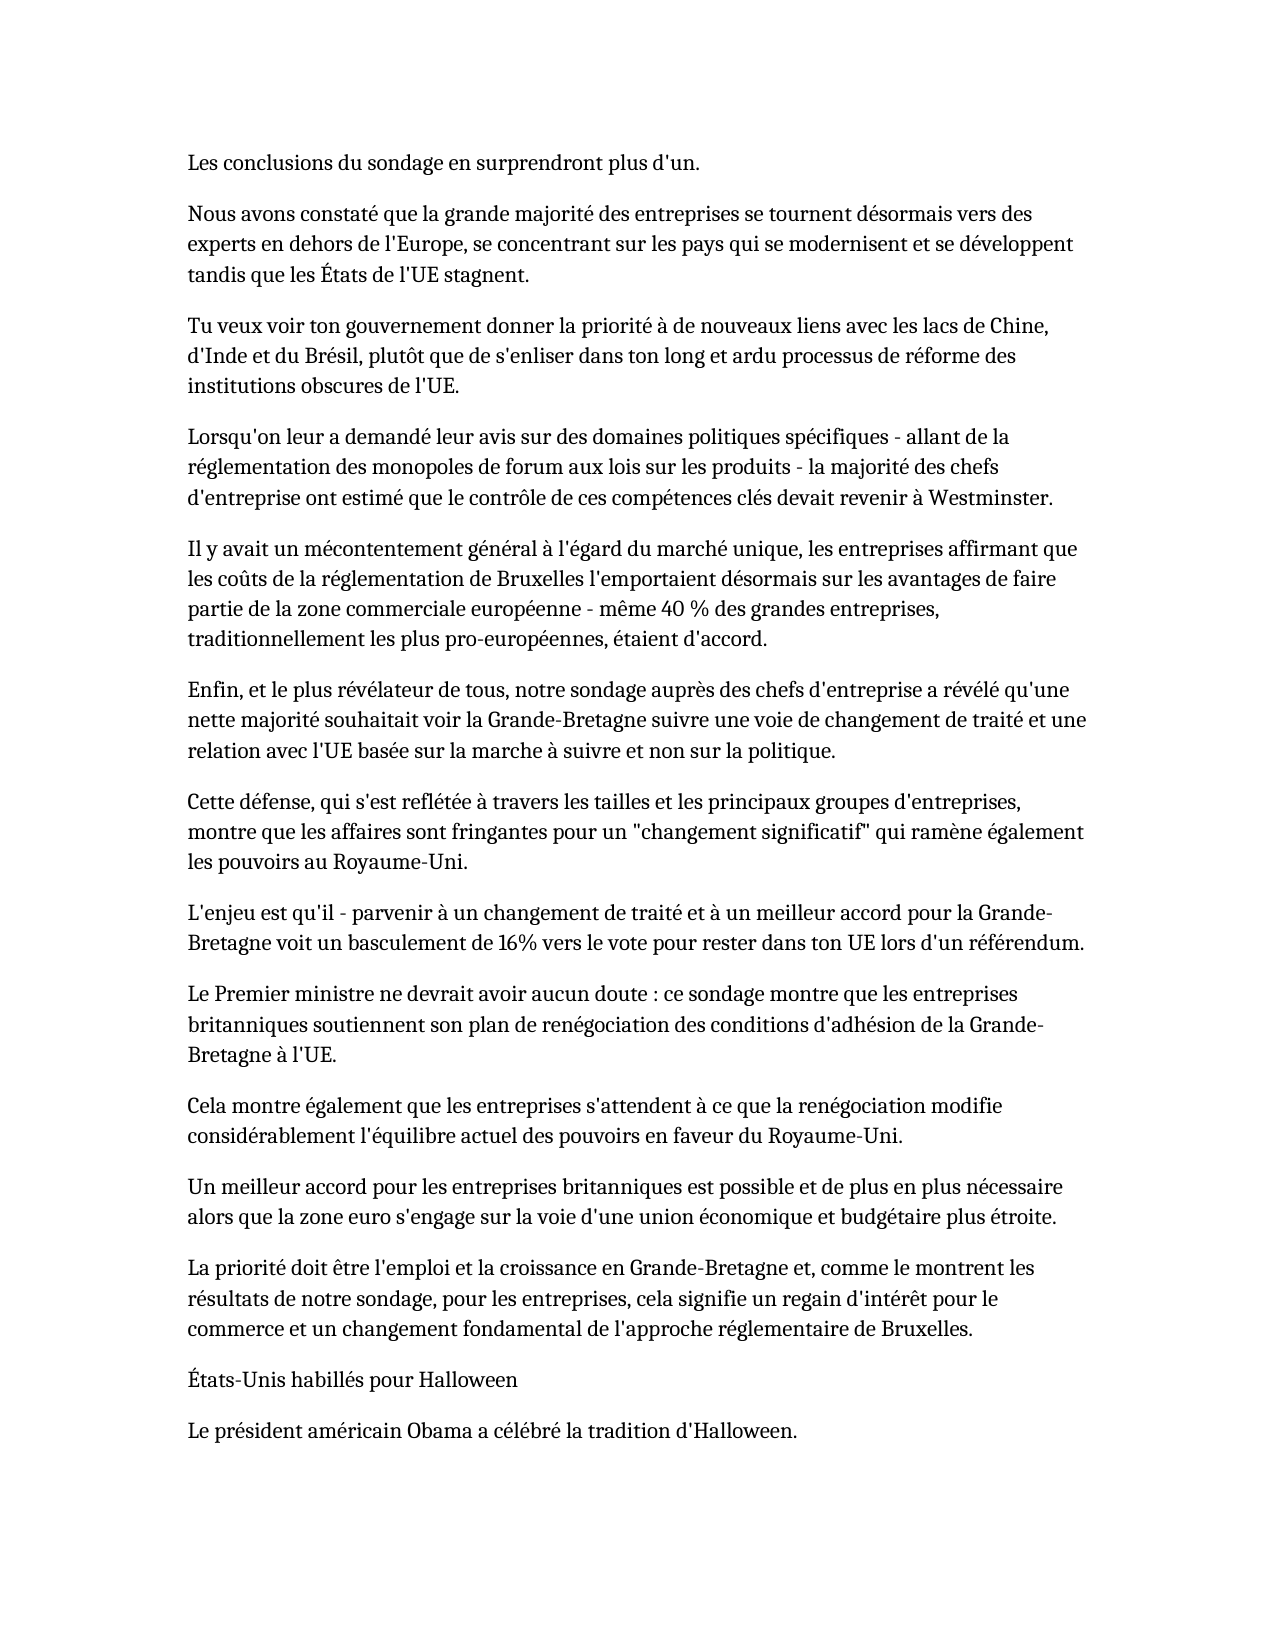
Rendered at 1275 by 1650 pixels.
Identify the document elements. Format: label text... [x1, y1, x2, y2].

text Cela montre également que les entreprises s'attendent à ce que la renégociation modifie considérablement l'équilibre actuel des pouvoirs en faveur du Royaume-Uni. [187, 1093, 1087, 1149]
text États-Unis habillés pour Halloween [187, 1367, 1087, 1393]
text Tu veux voir ton gouvernement donner la priorité à de nouveaux liens avec les lacs de Chine, d'Inde et du Brésil, plutôt que de s'enliser dans ton long et ardu processus de réforme des institutions obscures de l'UE. [187, 312, 1087, 399]
text Un meilleur accord pour les entreprises britanniques est possible et de plus en plus nécessaire alors que la zone euro s'engage sur la voie d'une union économique et budgétaire plus étroite. [187, 1174, 1087, 1231]
text Lorsqu'on leur a demandé leur avis sur des domaines politiques spécifiques - allant de la réglementation des monopoles de forum aux lois sur les produits - la majorité des chefs d'entreprise ont estimé que le contrôle de ces compétences clés devait revenir à Westminster. [187, 424, 1087, 511]
text Il y avait un mécontentement général à l'égard du marché unique, les entreprises affirmant que les coûts de la réglementation de Bruxelles l'emportaient désormais sur les avantages de faire partie de la zone commerciale européenne - même 40 % des grandes entreprises, traditionnellement les plus pro-européennes, étaient d'accord. [187, 535, 1087, 652]
text L'enjeu est qu'il - parvenir à un changement de traité et à un meilleur accord pour la Grande-Bretagne voit un basculement de 16% vers le vote pour rester dans ton UE lors d'un référendum. [187, 900, 1087, 957]
text Enfin, et le plus révélateur de tous, notre sondage auprès des chefs d'entreprise a révélé qu'une nette majorité souhaitait voir la Grande-Bretagne suivre une voie de changement de traité et une relation avec l'UE basée sur la marche à suivre et non sur la politique. [187, 677, 1087, 764]
text Les conclusions du sondage en surprendront plus d'un. [187, 150, 1087, 176]
text Cette défense, qui s'est reflétée à travers les tailles et les principaux groupes d'entreprises, montre que les affaires sont fringantes pour un "changement significatif" qui ramène également les pouvoirs au Royaume-Uni. [187, 788, 1087, 875]
text Le président américain Obama a célébré la tradition d'Halloween. [187, 1418, 1087, 1444]
text La priorité doit être l'emploi et la croissance en Grande-Bretagne et, comme le montrent les résultats de notre sondage, pour les entreprises, cela signifie un regain d'intérêt pour le commerce et un changement fondamental de l'approche réglementaire de Bruxelles. [187, 1255, 1087, 1342]
text Le Premier ministre ne devrait avoir aucun doute : ce sondage montre que les entreprises britanniques soutiennent son plan de renégociation des conditions d'adhésion de la Grande-Bretagne à l'UE. [187, 981, 1087, 1068]
text Nous avons constaté que la grande majorité des entreprises se tournent désormais vers des experts en dehors de l'Europe, se concentrant sur les pays qui se modernisent et se développent tandis que les États de l'UE stagnent. [187, 201, 1087, 288]
